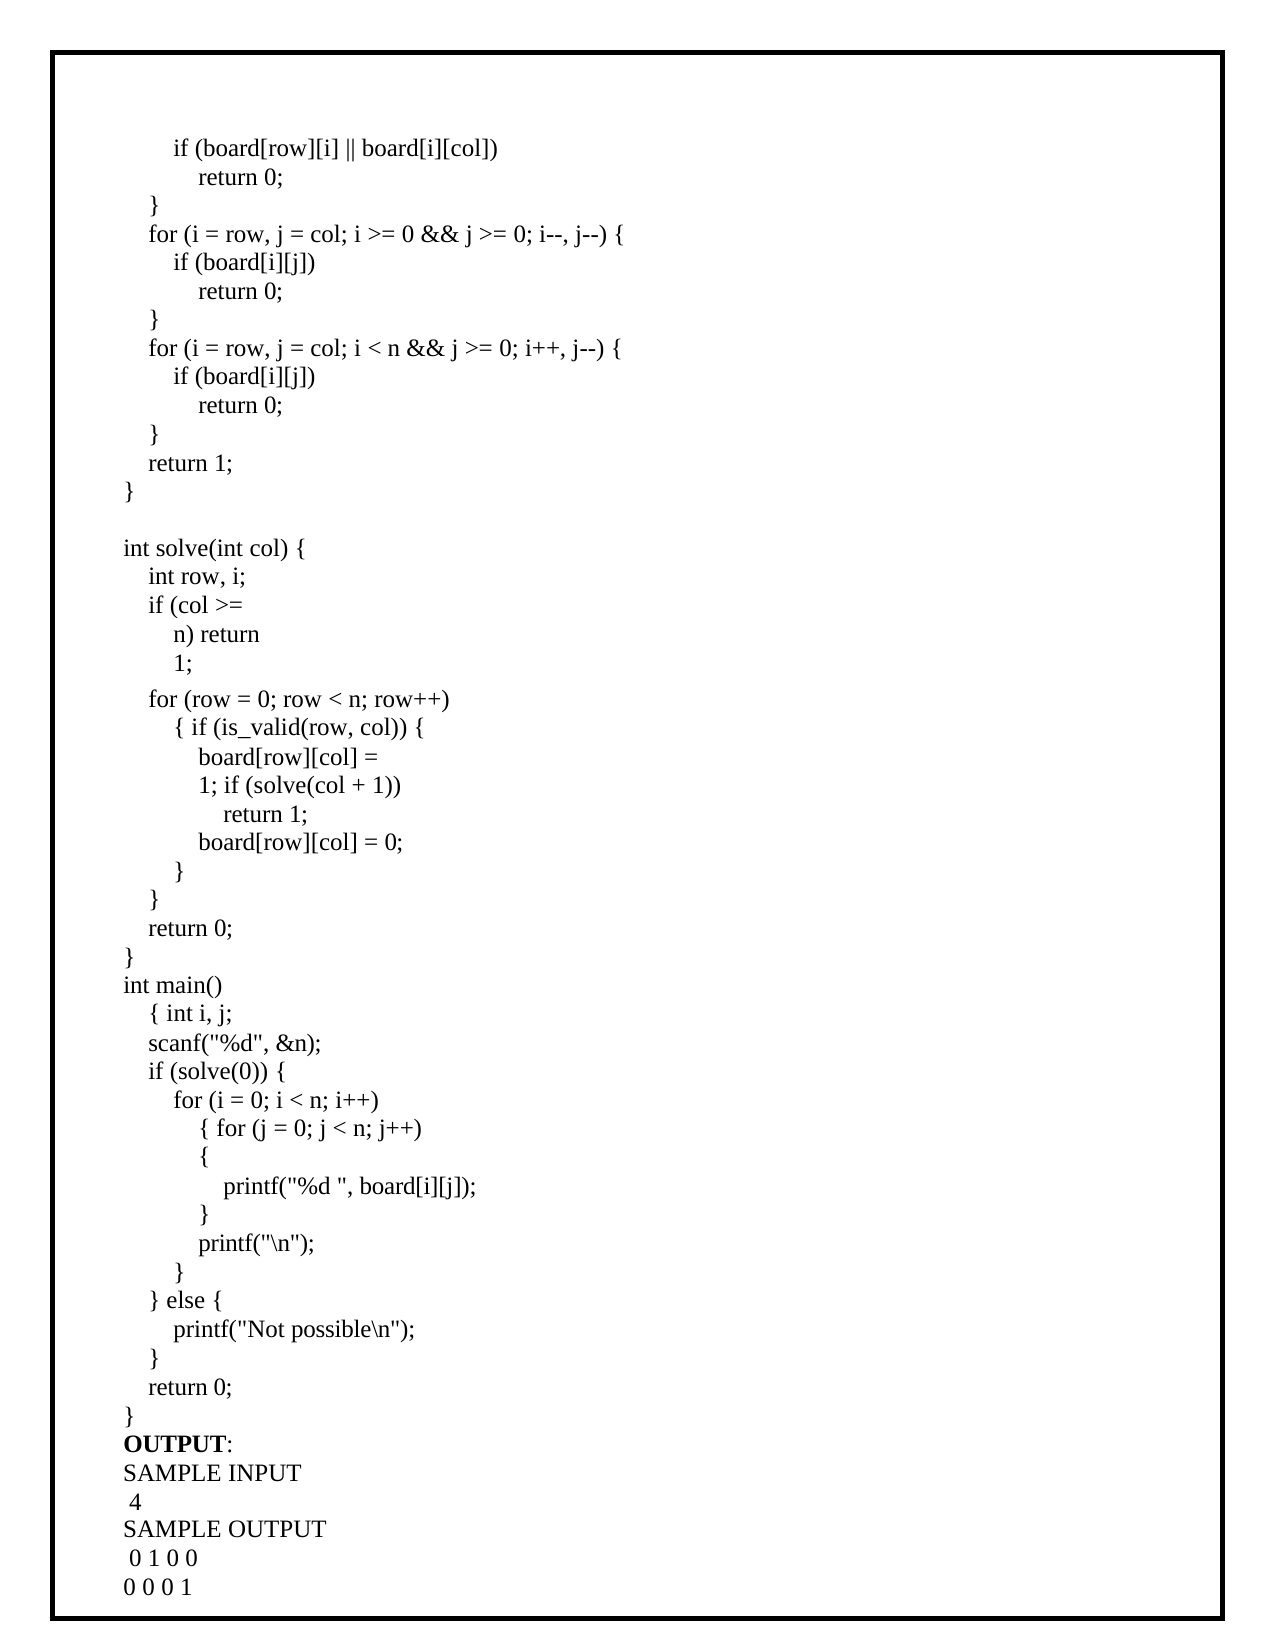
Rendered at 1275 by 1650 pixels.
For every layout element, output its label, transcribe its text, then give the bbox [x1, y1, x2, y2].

text printf("Not possible\n"); [173, 1314, 1200, 1343]
text SAMPLE OUTPUT 0 1 0 0 [123, 1515, 333, 1572]
text } [173, 1257, 1200, 1286]
text return 1; [148, 448, 1200, 477]
text printf("%d ", board[i][j]); [223, 1171, 1200, 1199]
text if (col >= n) return 1; [148, 591, 267, 677]
text for (i = row, j = col; i >= 0 && j >= 0; i--, j--) { if (board[i][j]) [148, 219, 629, 276]
text printf("\n"); [198, 1228, 1200, 1257]
subtitle OUTPUT: [123, 1430, 1200, 1458]
text scanf("%d", &n); [148, 1029, 1200, 1057]
text } [148, 1343, 1200, 1372]
text return 1; [223, 799, 1200, 828]
text if (board[row][i] || board[i][col]) return 0; [173, 133, 504, 191]
text } [123, 477, 1200, 505]
text for (i = 0; i < n; i++) { for (j = 0; j < n; j++) { [173, 1086, 422, 1170]
text int main() { int i, j; [123, 971, 239, 1027]
text board[row][col] = 1; if (solve(col + 1)) [198, 742, 403, 799]
text for (row = 0; row < n; row++) { if (is_valid(row, col)) { [148, 685, 476, 741]
text return 0; [198, 391, 1200, 419]
text } [198, 1200, 1200, 1228]
text return 0; [148, 1372, 1200, 1401]
text board[row][col] = 0; [198, 828, 1200, 856]
text } [123, 1401, 1200, 1430]
text } [148, 885, 1200, 913]
text return 0; [198, 276, 1200, 305]
text int solve(int col) { int row, i; [123, 534, 309, 590]
text } [173, 856, 1200, 885]
text } [123, 942, 1200, 971]
text return 0; [148, 914, 1200, 942]
text 0 0 0 1 [123, 1572, 1200, 1601]
text } [148, 305, 1200, 333]
text for (i = row, j = col; i < n && j >= 0; i++, j--) { if (board[i][j]) [148, 333, 629, 390]
text } [148, 419, 1200, 448]
text } [148, 191, 1200, 219]
text SAMPLE INPUT 4 [123, 1458, 303, 1515]
text if (solve(0)) { [148, 1057, 1200, 1086]
text } else { [148, 1286, 1200, 1314]
